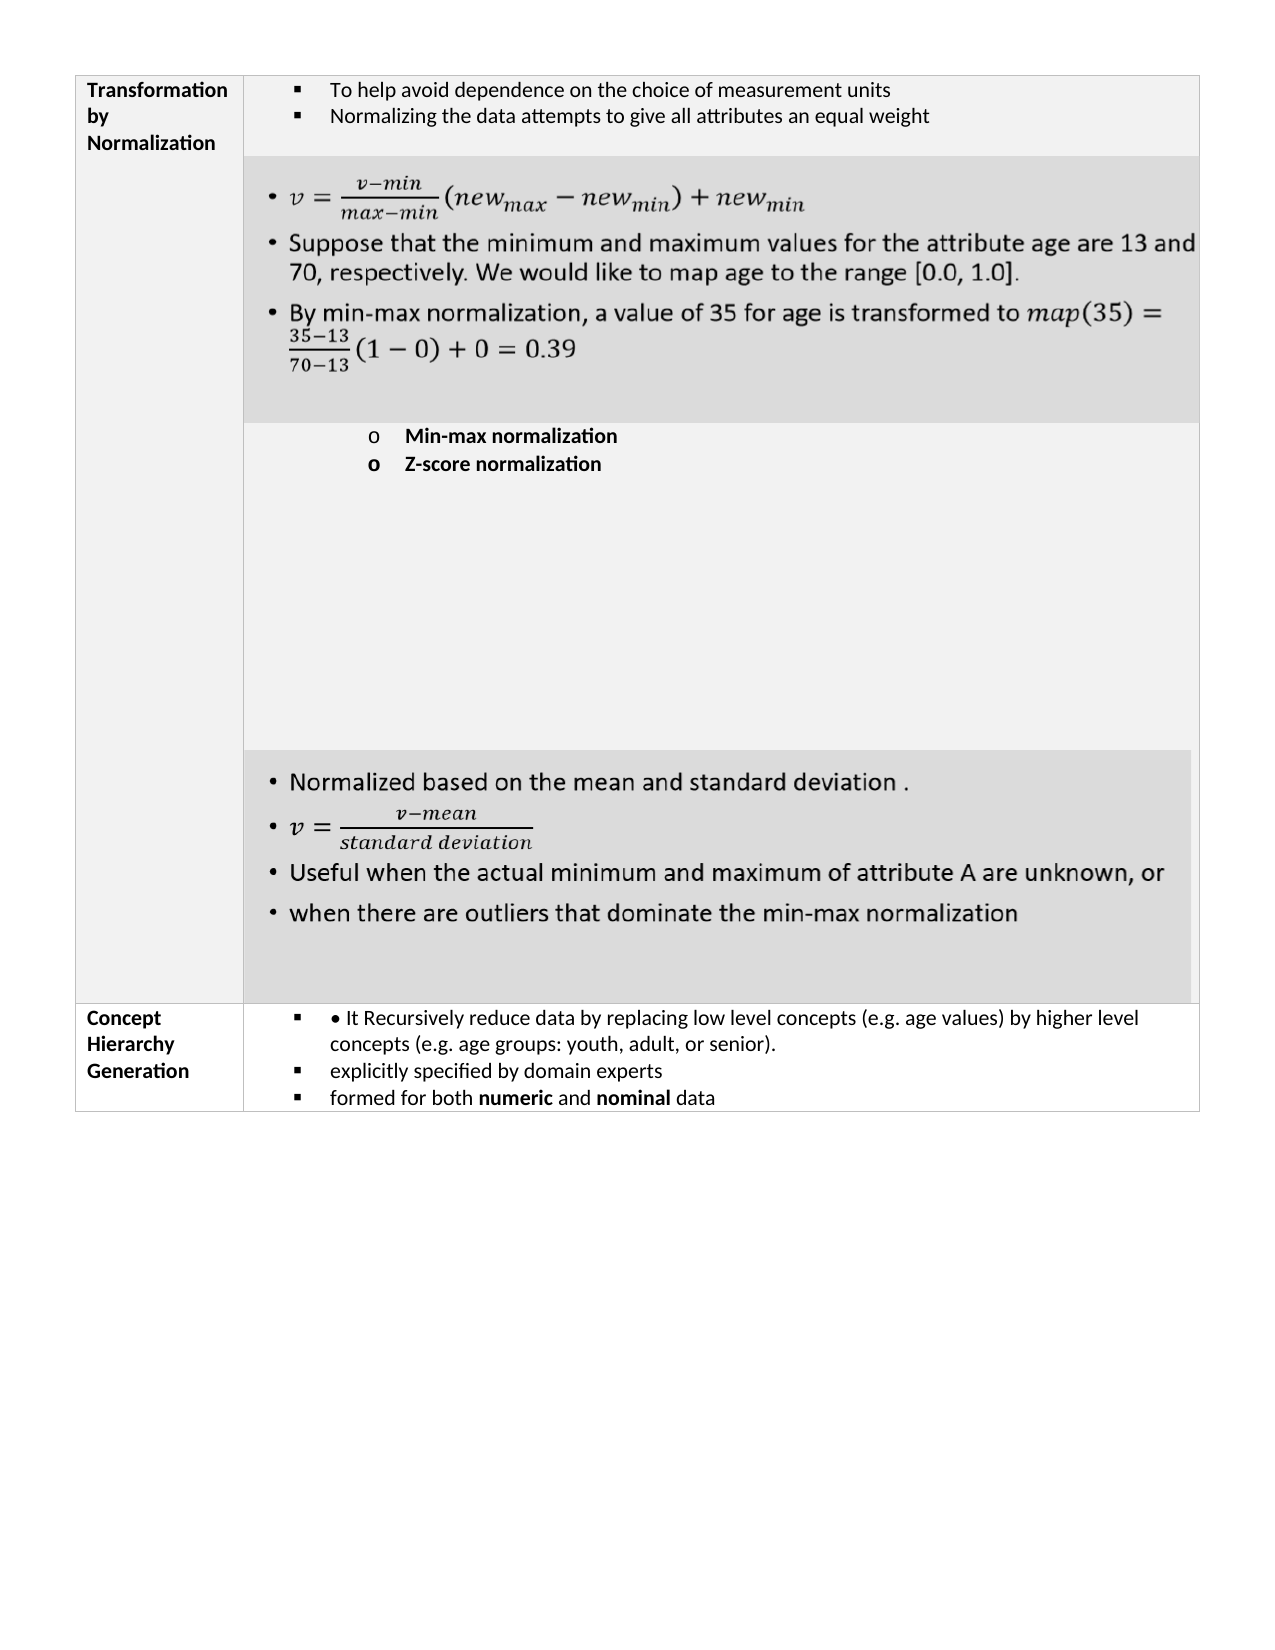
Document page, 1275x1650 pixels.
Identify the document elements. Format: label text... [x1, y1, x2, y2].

table_cell • It Recursively reduce data by replacing low level concepts (e.g. age values) by higher level concepts (e.g. age groups: youth, adult, or senior). explicitly specified by domain experts formed for both numeric and nominal data [244, 1004, 1199, 1111]
table_cell Concept Hierarchy Generation [76, 1004, 243, 1111]
table_cell To help avoid dependence on the choice of measurement units Normalizing the data attempts to give all attributes an equal weight Min-max normalization Z-score normalization [244, 423, 1199, 1003]
picture [244, 750, 1192, 1003]
table_cell Transformation by Normalization [76, 76, 243, 1003]
table_cell To help avoid dependence on the choice of measurement units Normalizing the data attempts to give all attributes an equal weight Min-max normalization Z-score normalization [244, 76, 1199, 156]
picture [244, 156, 1200, 423]
